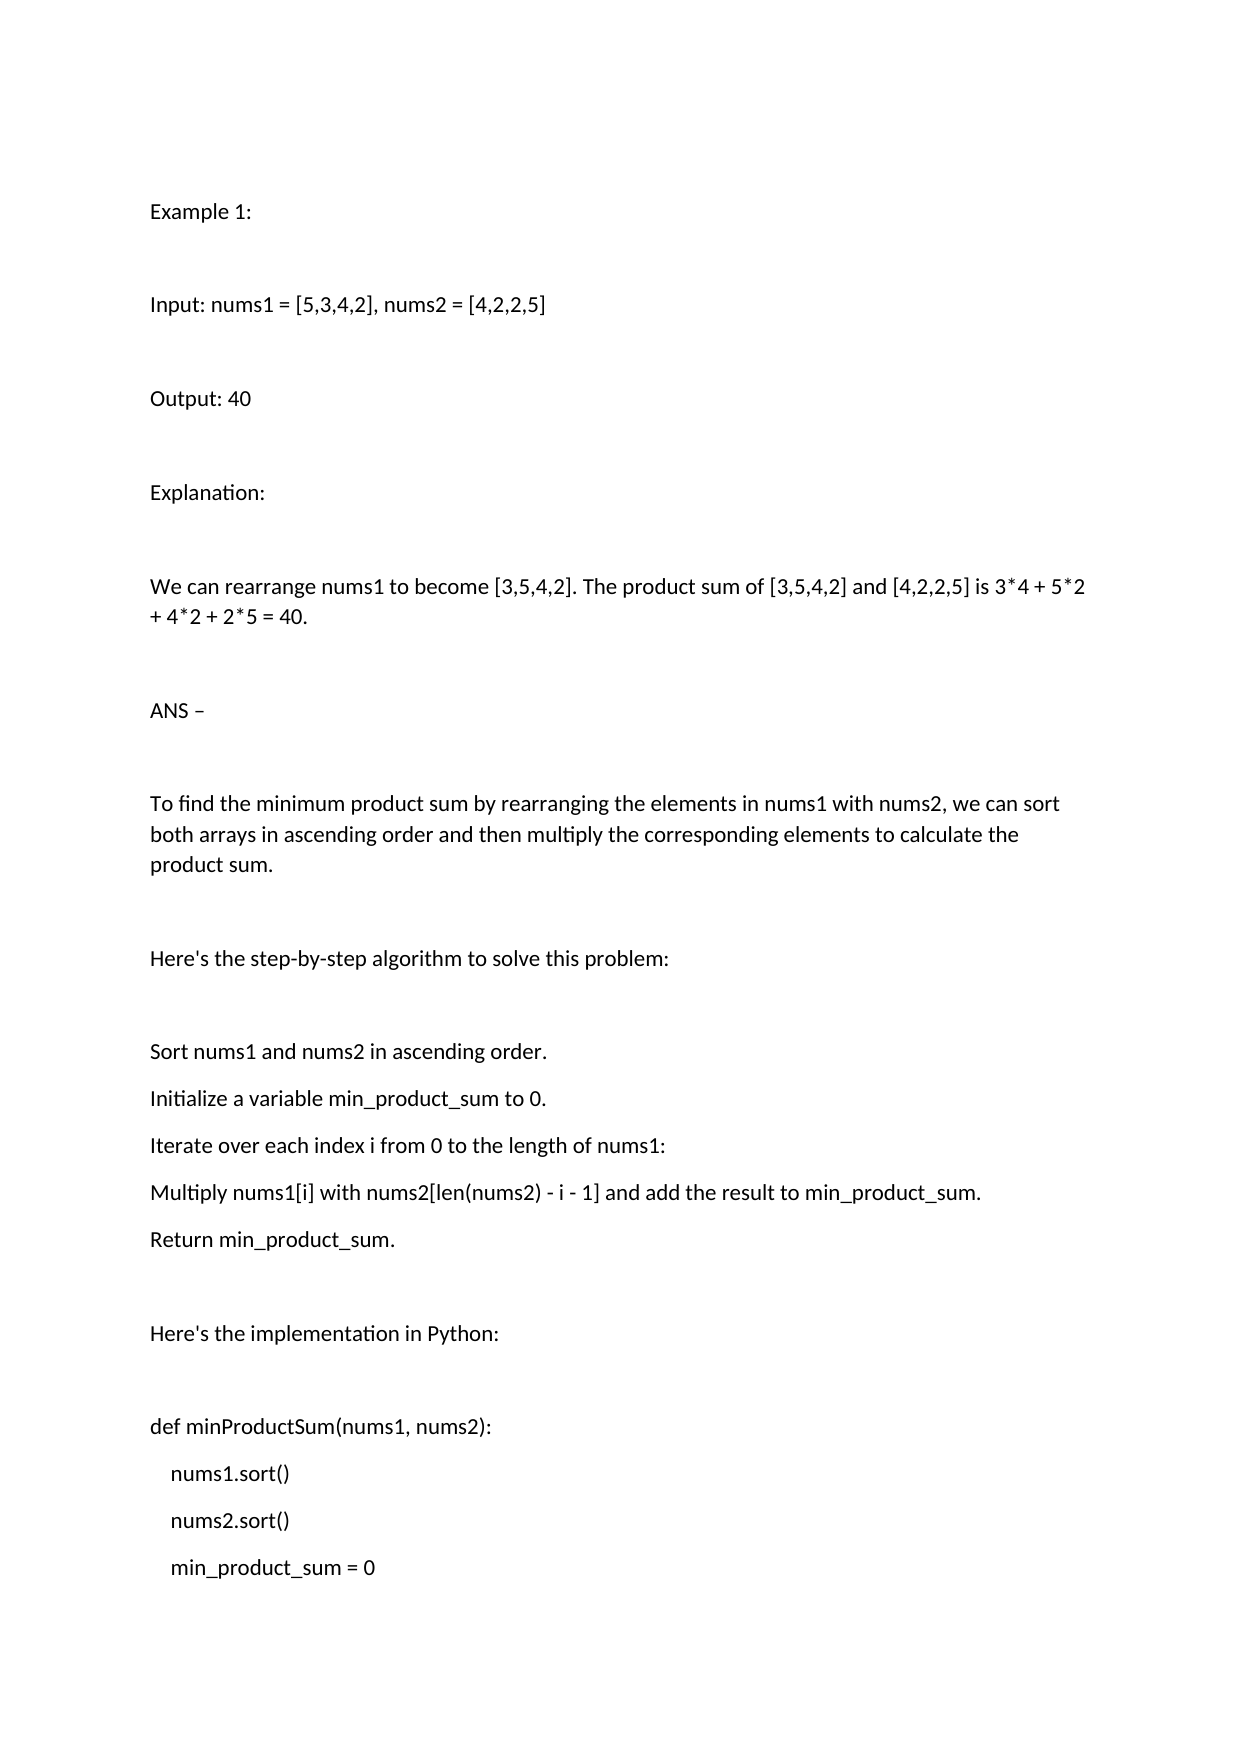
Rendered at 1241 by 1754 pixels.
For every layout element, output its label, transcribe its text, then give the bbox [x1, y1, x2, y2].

text Iterate over each index i from 0 to the length of nums1: [150, 1131, 1090, 1159]
text Explanation: [150, 478, 1090, 506]
text Output: 40 [150, 384, 1090, 412]
text ANS – [150, 696, 1090, 724]
text nums2.sort() [150, 1506, 1090, 1534]
text Example 1: [150, 197, 1090, 225]
text Return min_product_sum. [150, 1225, 1090, 1253]
text min_product_sum = 0 [150, 1553, 1090, 1581]
text Here's the implementation in Python: [150, 1319, 1090, 1347]
text Here's the step-by-step algorithm to solve this problem: [150, 944, 1090, 972]
text To find the minimum product sum by rearranging the elements in nums1 with nums2, we can sort both arrays in ascending order and then multiply the corresponding elements to calculate the product sum. [150, 789, 1090, 878]
text def minProductSum(nums1, nums2): [150, 1412, 1090, 1441]
text We can rearrange nums1 to become [3,5,4,2]. The product sum of [3,5,4,2] and [4,2,2,5] is 3*4 + 5*2 + 4*2 + 2*5 = 40. [150, 572, 1090, 630]
text Input: nums1 = [5,3,4,2], nums2 = [4,2,2,5] [150, 291, 1090, 319]
text Initialize a variable min_product_sum to 0. [150, 1084, 1090, 1112]
text Sort nums1 and nums2 in ascending order. [150, 1037, 1090, 1066]
text Multiply nums1[i] with nums2[len(nums2) - i - 1] and add the result to min_product_sum. [150, 1178, 1090, 1206]
text nums1.sort() [150, 1459, 1090, 1487]
